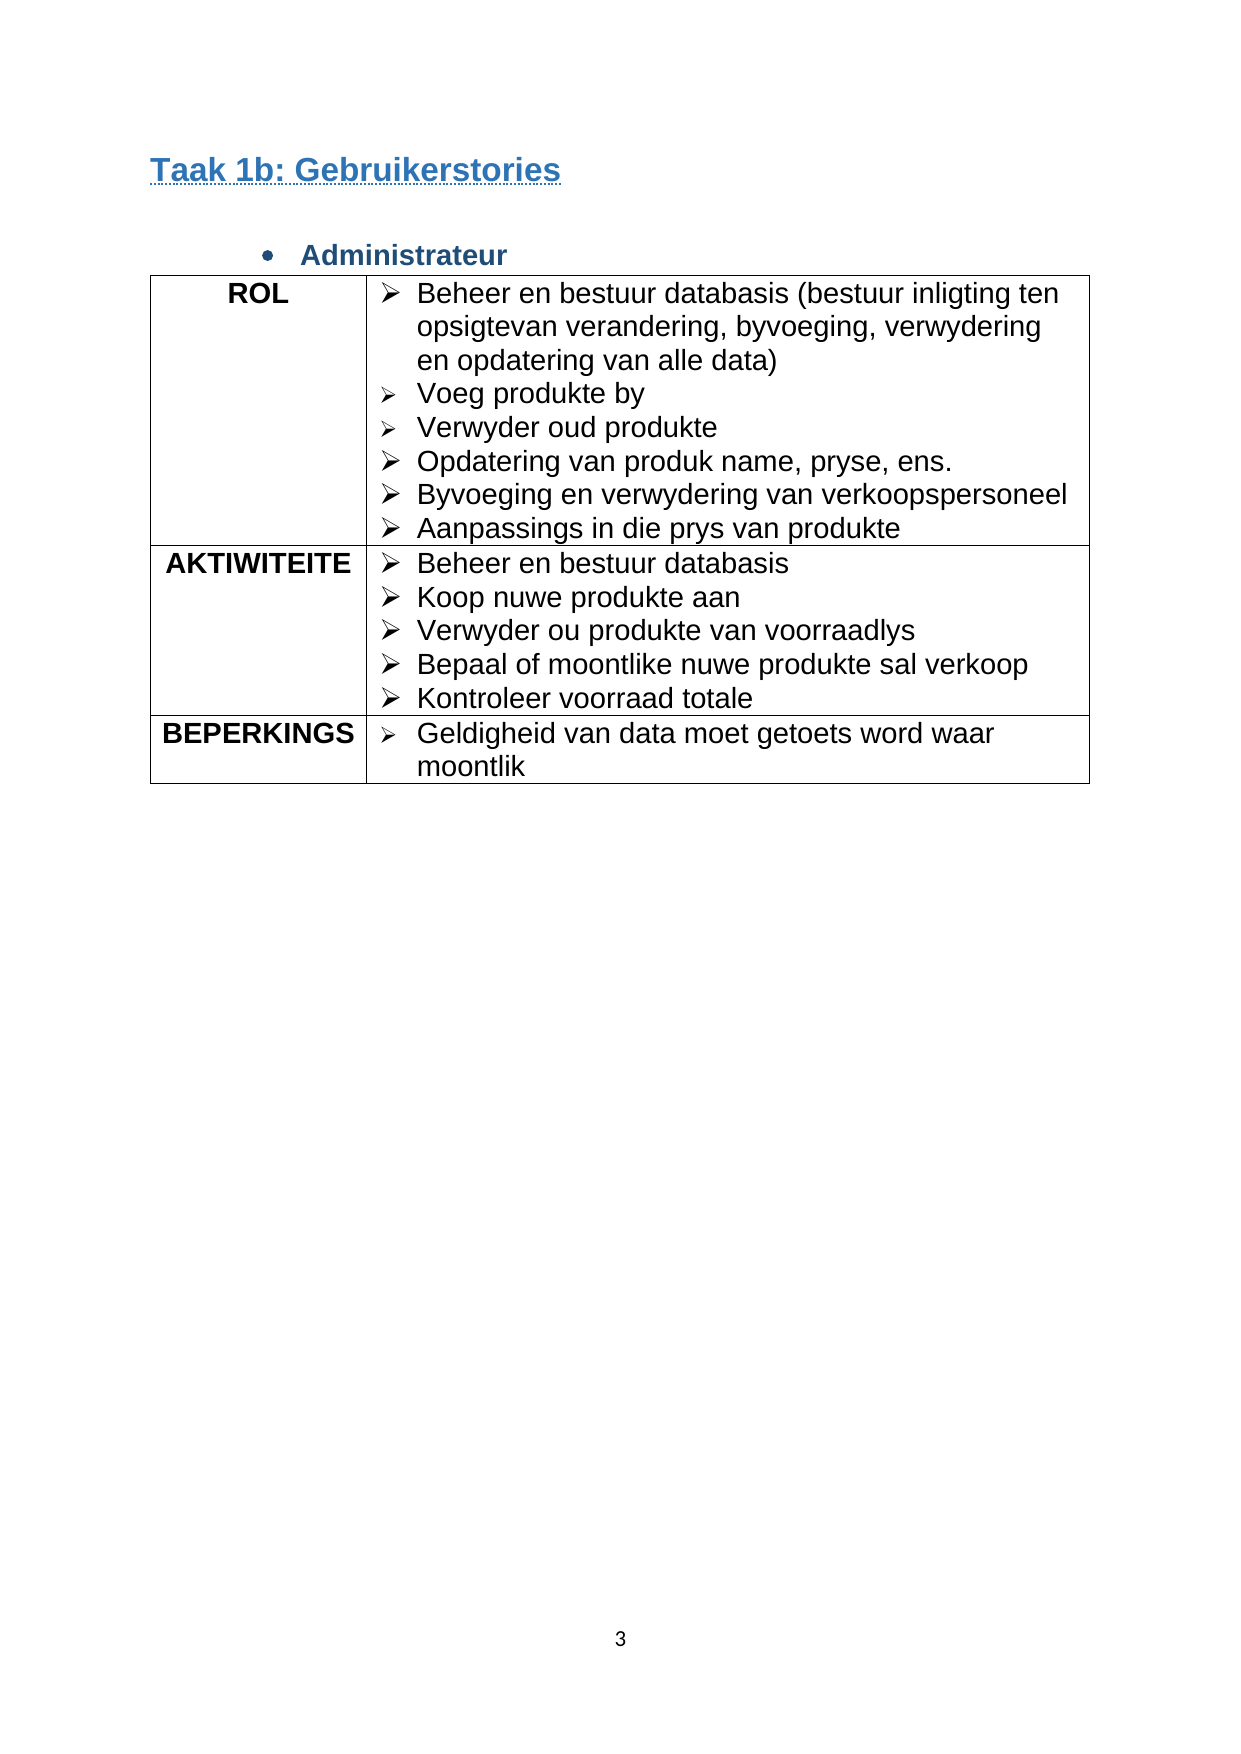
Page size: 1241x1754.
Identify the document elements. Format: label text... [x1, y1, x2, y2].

subtitle Taak 1b: Gebruikerstories [150, 150, 1090, 188]
table_cell BEPERKINGS [151, 716, 366, 783]
table_cell AKTIWITEITE [151, 546, 366, 715]
subtitle Administrateur [262, 238, 1090, 272]
table_cell Beheer en bestuur databasis Koop nuwe produkte aan Verwyder ou produkte van voorraadlys Bepaal of moontlike nuwe produkte sal verkoop Kontroleer voorraad totale [367, 546, 1089, 715]
table_header Beheer en bestuur databasis (bestuur inligting ten opsigtevan verandering, byvoeging, verwydering en opdatering van alle data) Voeg produkte by Verwyder oud produkte Opdatering van produk name, pryse, ens. Byvoeging en verwydering van verkoopspersoneel Aanpassings in die prys van produkte [367, 276, 1089, 545]
table_header ROL [151, 276, 366, 545]
table_cell Geldigheid van data moet getoets word waar moontlik [367, 716, 1089, 783]
